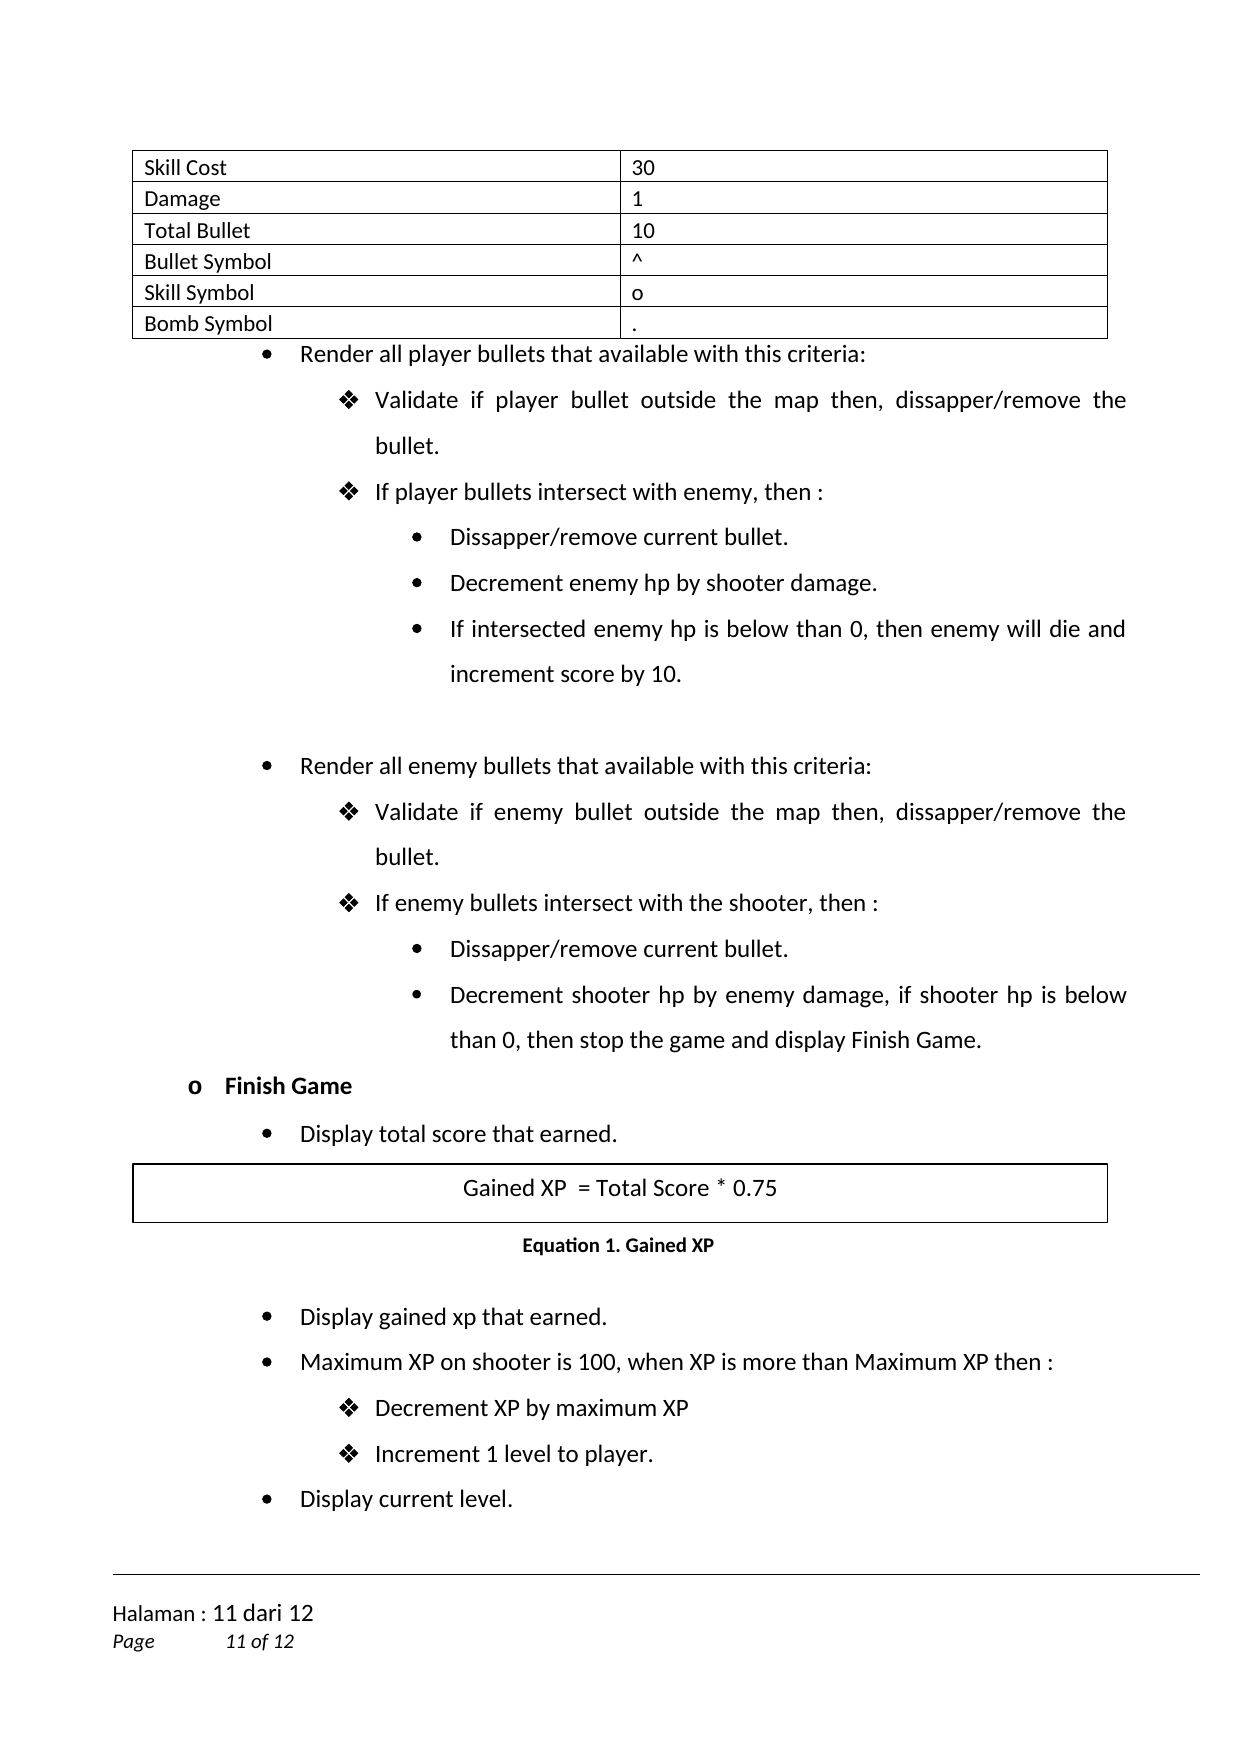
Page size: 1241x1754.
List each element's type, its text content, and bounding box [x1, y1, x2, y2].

table_cell Skill Symbol [133, 276, 620, 306]
list Validate if enemy bullet outside the map then, dissapper/remove the bullet. [337, 796, 1128, 872]
table_cell Total Bullet [133, 214, 620, 244]
table_cell 10 [621, 214, 1107, 244]
table_cell 1 [621, 182, 1107, 212]
list If enemy bullets intersect with the shooter, then : [337, 887, 1128, 918]
list Finish Game [187, 1070, 1128, 1102]
list Display gained xp that earned. [262, 1301, 1128, 1331]
list Increment 1 level to player. [337, 1438, 1128, 1468]
table_cell Damage [133, 182, 620, 212]
list Decrement shooter hp by enemy damage, if shooter hp is below than 0, then stop the game and display Finish Game. [412, 979, 1128, 1055]
list Render all player bullets that available with this criteria: [262, 338, 1128, 369]
list Dissapper/remove current bullet. [412, 933, 1128, 963]
list Decrement XP by maximum XP [337, 1392, 1128, 1423]
table_cell Skill Cost [133, 151, 620, 181]
list Display total score that earned. [262, 1118, 1128, 1148]
table_cell . [621, 307, 1107, 337]
list If intersected enemy hp is below than 0, then enemy will die and increment score by 10. [412, 613, 1128, 689]
list Render all enemy bullets that available with this criteria: [262, 750, 1128, 781]
table_cell 30 [621, 151, 1107, 181]
list If player bullets intersect with enemy, then : [337, 476, 1128, 506]
table_cell Bullet Symbol [133, 245, 620, 275]
table_cell ^ [621, 245, 1107, 275]
list Dissapper/remove current bullet. [412, 521, 1128, 552]
table_cell o [621, 276, 1107, 306]
table_cell Bomb Symbol [133, 307, 620, 337]
list Decrement enemy hp by shooter damage. [412, 567, 1128, 598]
list Validate if player bullet outside the map then, dissapper/remove the bullet. [337, 384, 1128, 461]
list Display current level. [262, 1484, 1128, 1514]
list Maximum XP on shooter is 100, when XP is more than Maximum XP then : [262, 1346, 1128, 1377]
